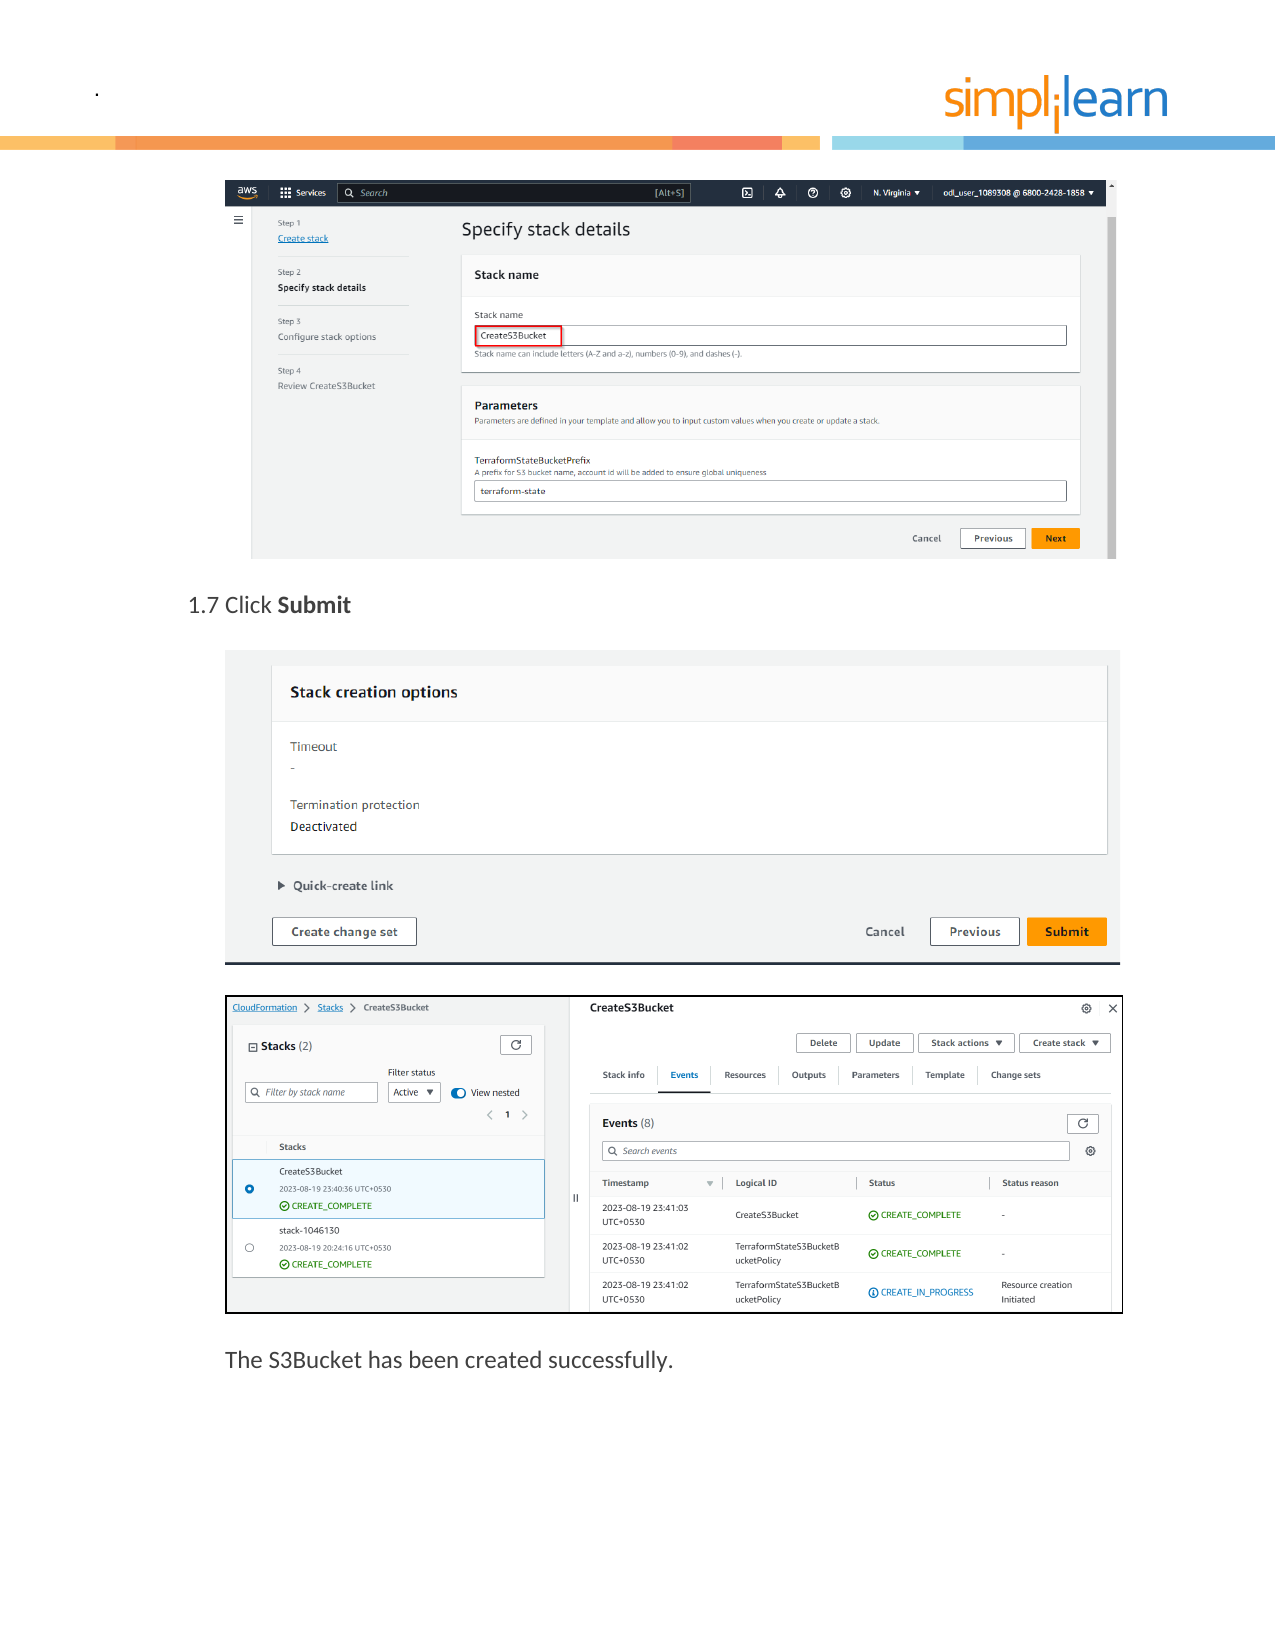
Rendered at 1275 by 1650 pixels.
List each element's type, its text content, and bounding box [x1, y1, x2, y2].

text The S3Bucket has been created successfully. [225, 1344, 1125, 1375]
list Click Submit [187, 589, 1125, 620]
picture [225, 180, 1117, 559]
picture [227, 997, 1122, 1312]
picture [0, 75, 1275, 150]
picture [225, 650, 1121, 965]
